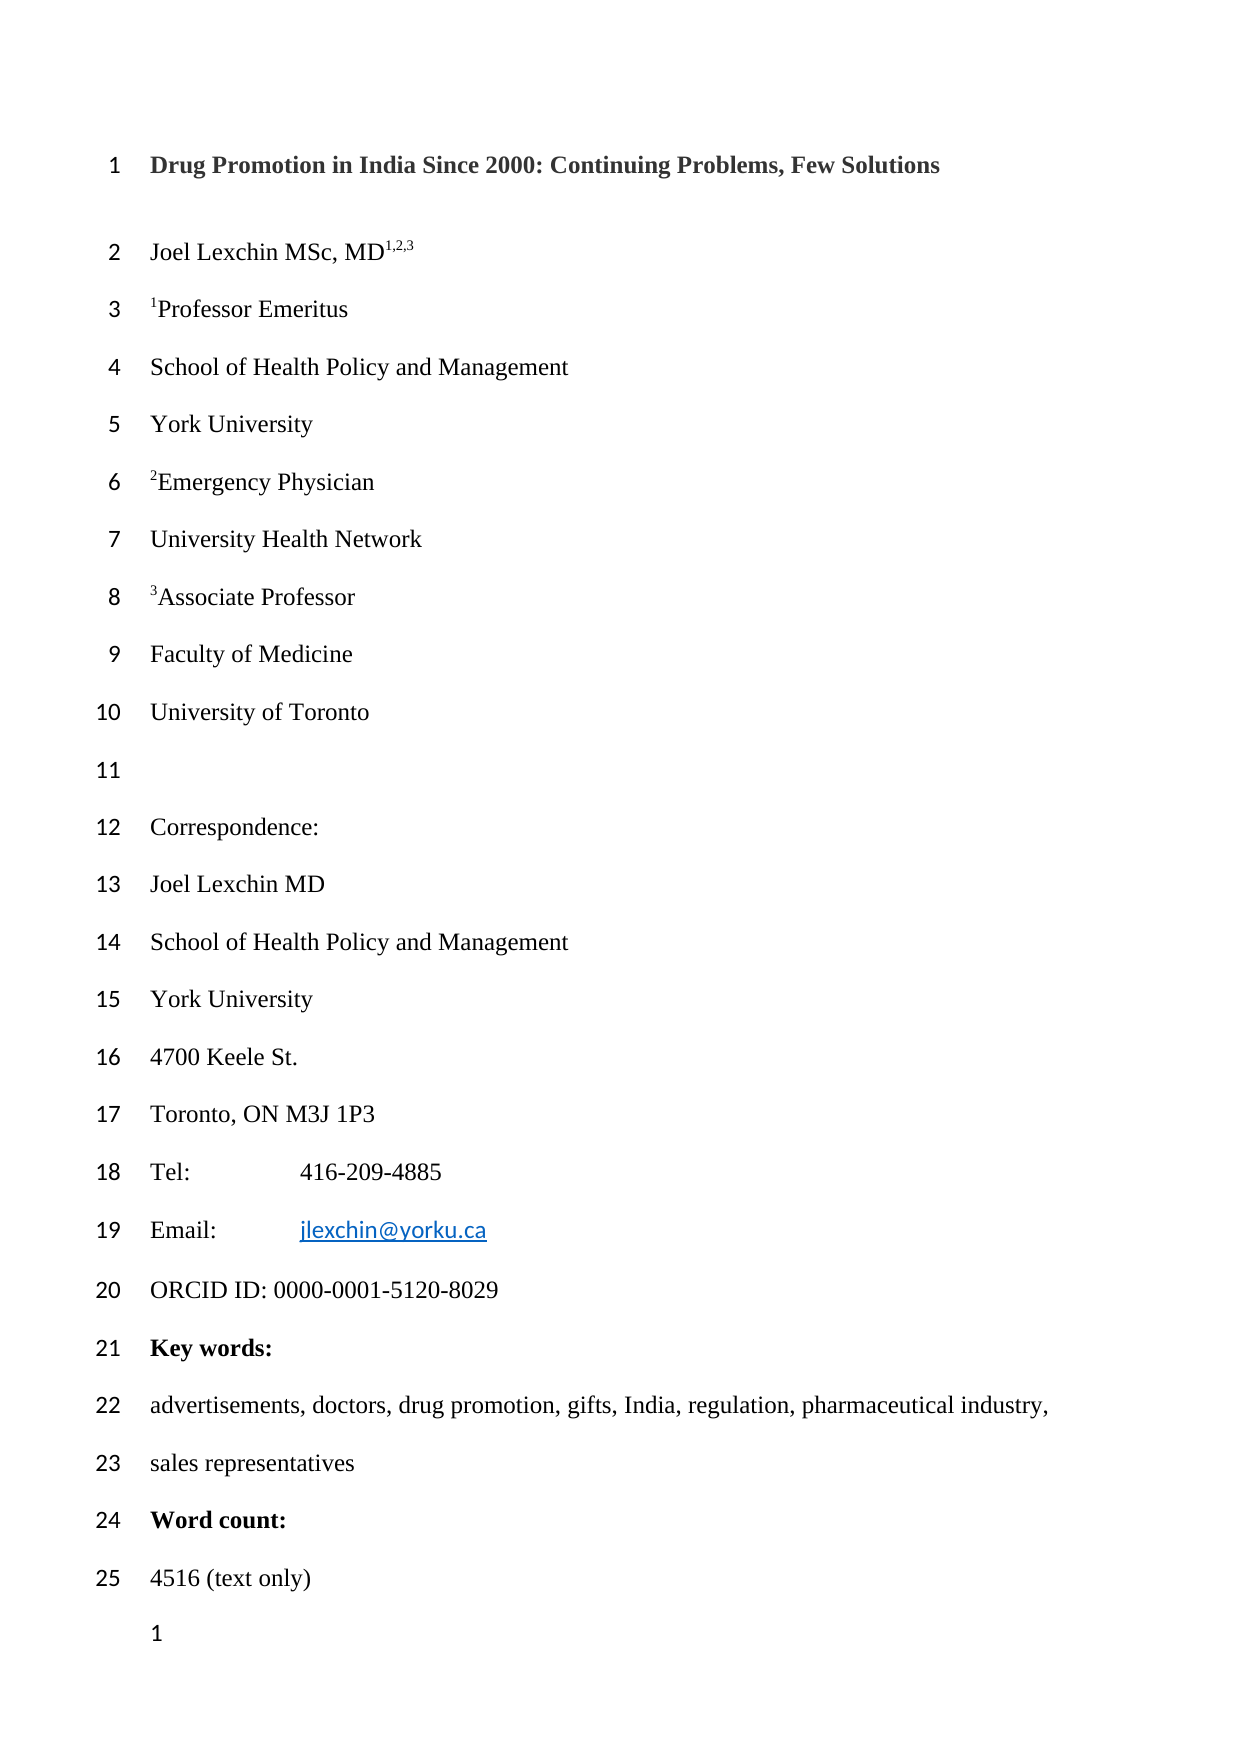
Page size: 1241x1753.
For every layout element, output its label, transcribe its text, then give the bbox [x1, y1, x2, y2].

text 1Professor Emeritus [150, 294, 1090, 323]
text Faculty of Medicine [150, 639, 1090, 668]
text 4516 (text only) [150, 1563, 1090, 1591]
text York University [150, 409, 1090, 438]
text Word count: [150, 1505, 1090, 1534]
text School of Health Policy and Management [150, 927, 1015, 955]
text Drug Promotion in India Since 2000: Continuing Problems, Few Solutions [150, 150, 1090, 179]
text University of Toronto [150, 697, 1090, 725]
text School of Health Policy and Management [150, 352, 1090, 380]
text Email: jlexchin@yorku.ca [150, 1214, 1015, 1245]
text Correspondence: [150, 812, 1090, 840]
text Toronto, ON M3J 1P3 [150, 1099, 1015, 1128]
text Tel: 416-209-4885 [150, 1157, 1015, 1185]
text 4700 Keele St. [150, 1042, 1015, 1070]
text Key words: [150, 1333, 1090, 1361]
text 2Emergency Physician [150, 467, 1090, 495]
text 3Associate Professor [150, 582, 1090, 610]
text advertisements, doctors, drug promotion, gifts, India, regulation, pharmaceutical industry, sales representatives [150, 1390, 1090, 1476]
text York University [150, 984, 1015, 1013]
text Joel Lexchin MSc, MD1,2,3 [150, 237, 1090, 265]
text ORCID ID: 0000-0001-5120-8029 [150, 1275, 1015, 1304]
text Joel Lexchin MD [150, 869, 1015, 898]
text University Health Network [150, 524, 1090, 553]
